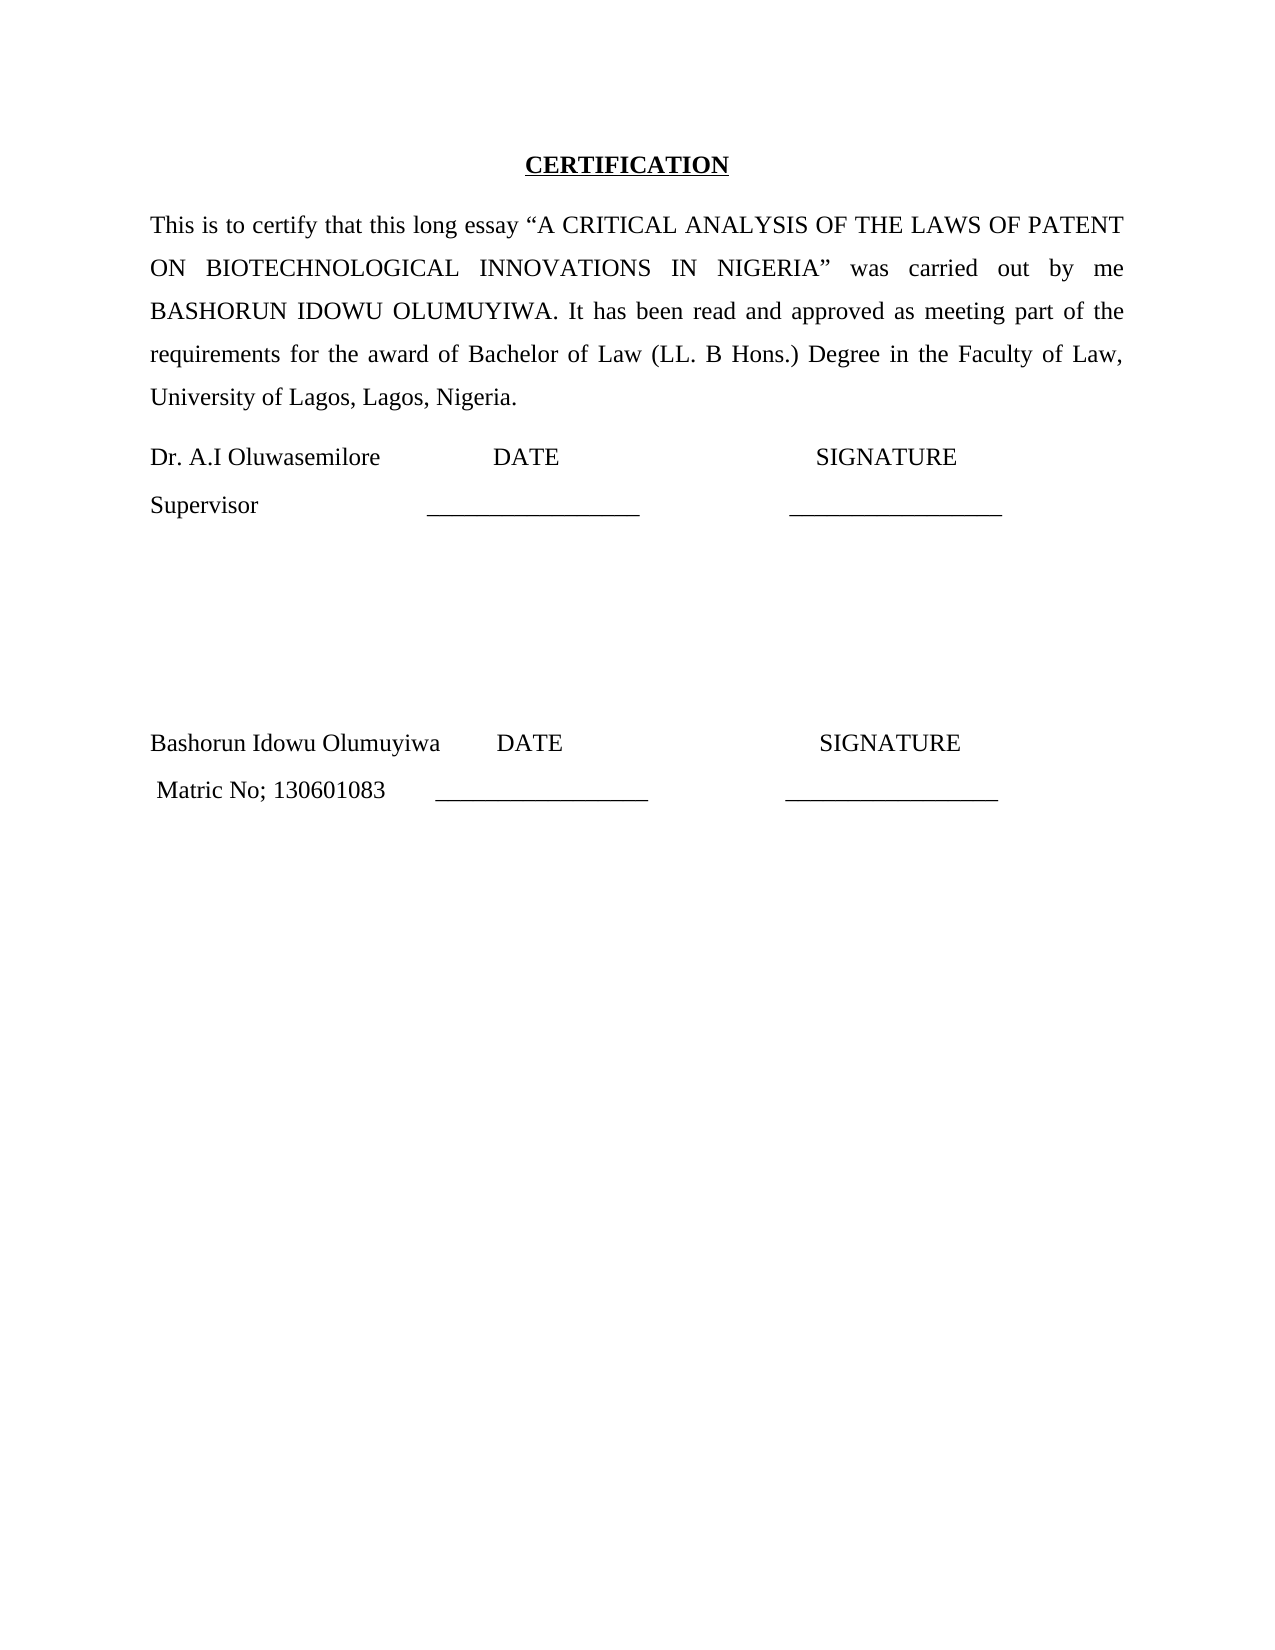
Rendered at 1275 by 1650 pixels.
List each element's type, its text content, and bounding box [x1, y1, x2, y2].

text This is to certify that this long essay “A CRITICAL ANALYSIS OF THE LAWS OF PATENT ON BIOTECHNOLOGICAL INNOVATIONS IN NIGERIA” was carried out by me BASHORUN IDOWU OLUMUYIWA. It has been read and approved as meeting part of the requirements for the award of Bachelor of Law (LL. B Hons.) Degree in the Faculty of Law, University of Lagos, Lagos, Nigeria. [150, 210, 1125, 411]
text Dr. A.I Oluwasemilore DATE SIGNATURE [150, 442, 1125, 471]
text CERTIFICATION [450, 150, 1125, 179]
text Supervisor _________________ _________________ [150, 490, 1125, 518]
text Matric No; 130601083 _________________ _________________ [150, 775, 1125, 804]
text Bashorun Idowu Olumuyiwa DATE SIGNATURE [150, 728, 1125, 756]
